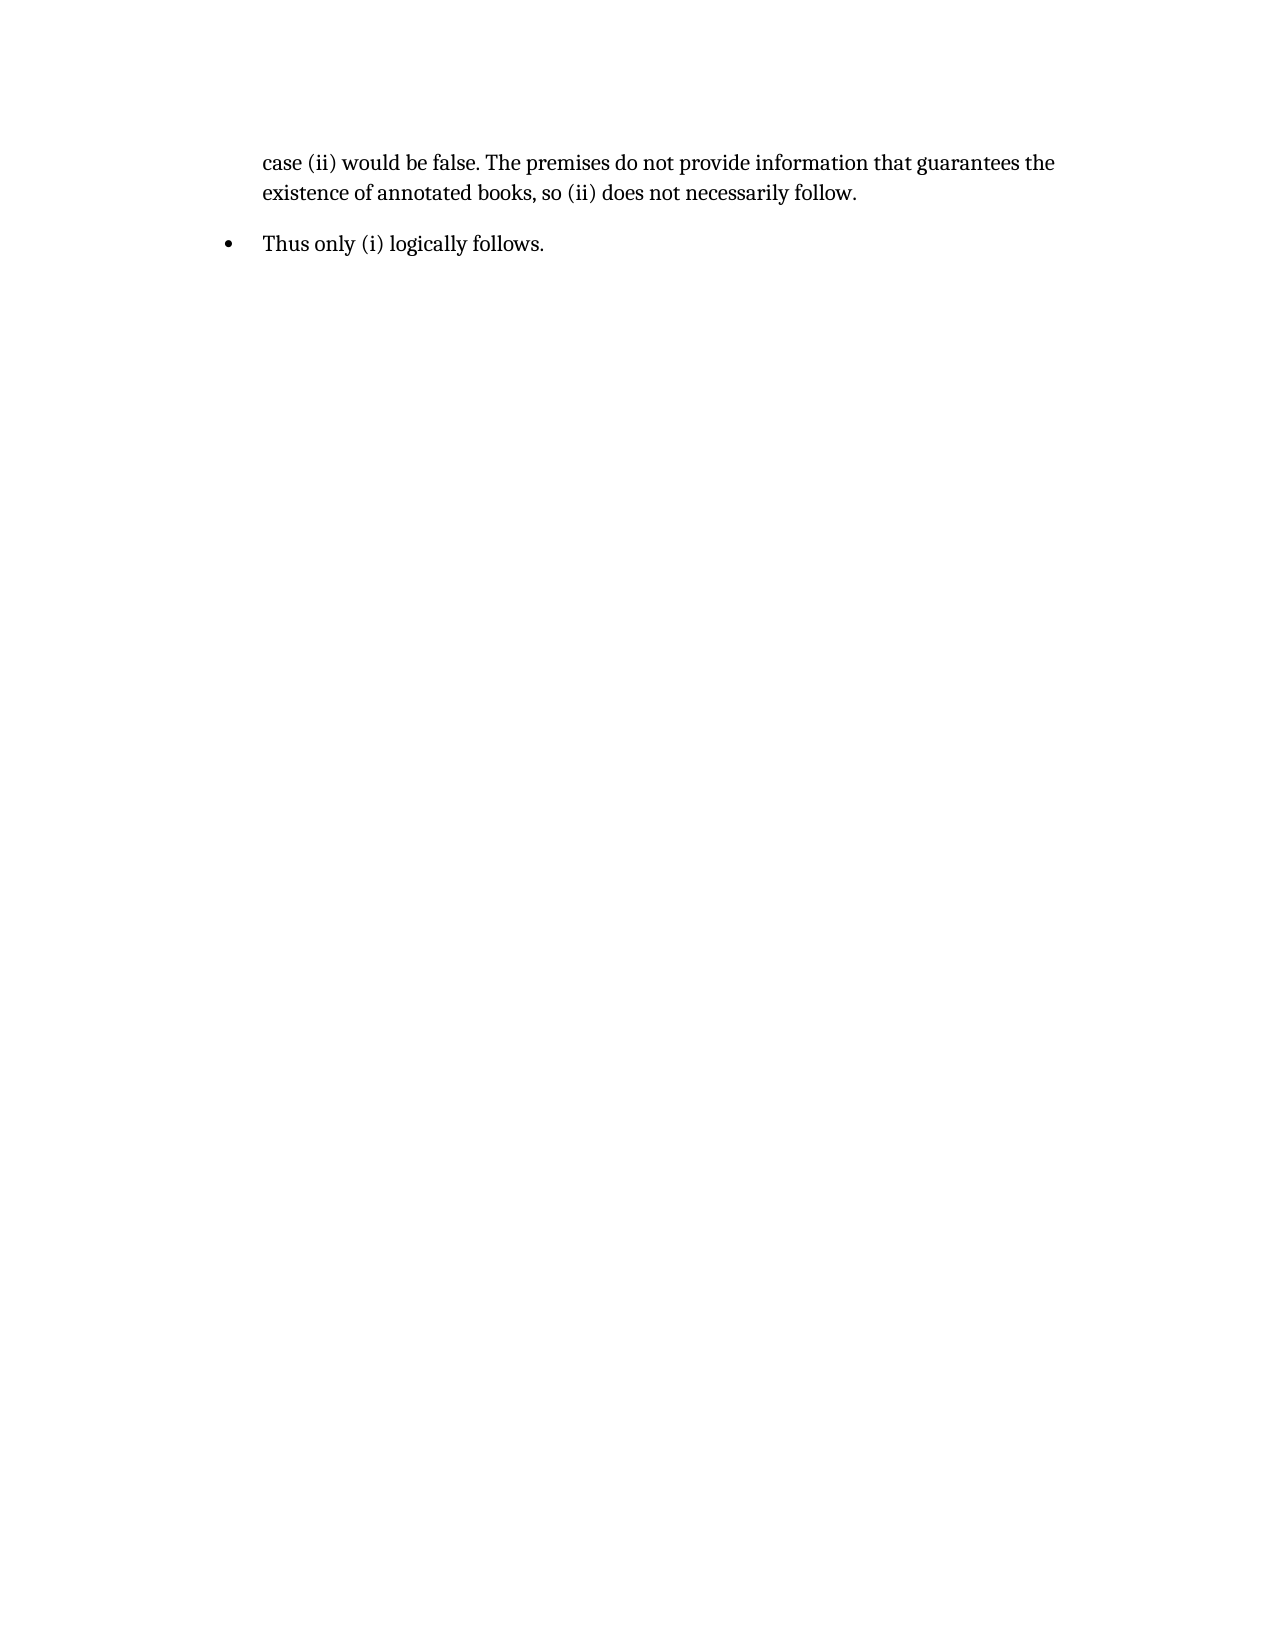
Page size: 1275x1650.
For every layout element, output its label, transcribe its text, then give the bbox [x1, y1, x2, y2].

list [225, 150, 1087, 207]
list Thus only (i) logically follows. [225, 231, 1087, 258]
